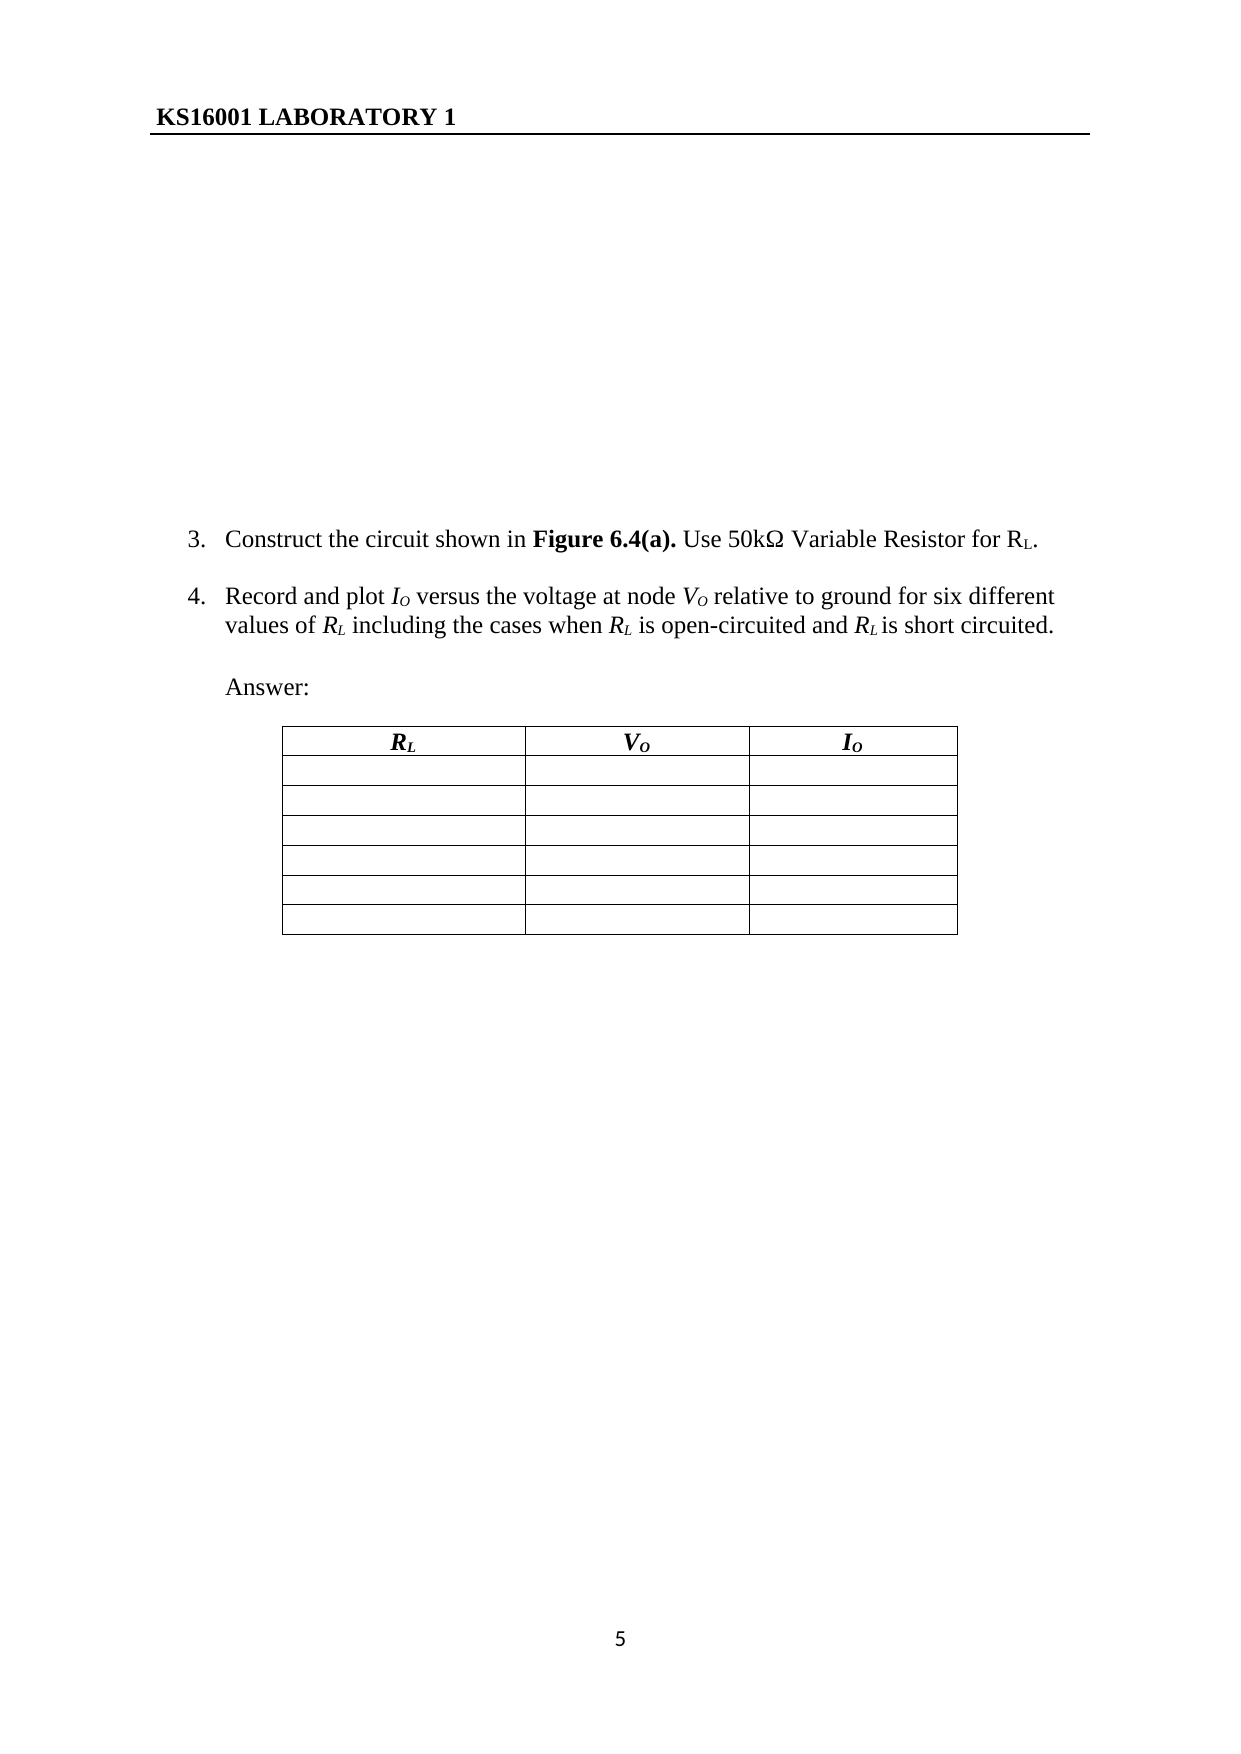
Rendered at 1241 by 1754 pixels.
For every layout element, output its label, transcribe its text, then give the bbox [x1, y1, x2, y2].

table_cell [526, 816, 749, 845]
table_header IO [750, 727, 957, 755]
table_cell [526, 786, 749, 815]
table_cell [526, 756, 749, 785]
table_cell [750, 786, 957, 815]
table_cell [750, 876, 957, 904]
table_cell [283, 786, 525, 815]
table_header VO [526, 727, 749, 755]
table_cell [750, 846, 957, 874]
table_cell [283, 905, 525, 934]
table_header RL [283, 727, 525, 755]
table_cell [526, 876, 749, 904]
table_cell [283, 816, 525, 845]
list Record and plot IO versus the voltage at node VO relative to ground for six different values of RL including the cases when RL is open-circuited and RL is short circuited. [187, 581, 1090, 639]
table_cell [750, 905, 957, 934]
table_cell [283, 876, 525, 904]
table_cell [750, 756, 957, 785]
table_cell [283, 756, 525, 785]
list Answer: [225, 672, 1090, 701]
list Construct the circuit shown in Figure 6.4(a). Use 50kΩ Variable Resistor for RL. [187, 524, 1090, 552]
table_cell [750, 816, 957, 845]
table_cell [526, 846, 749, 874]
table_cell [283, 846, 525, 874]
table_cell [526, 905, 749, 934]
